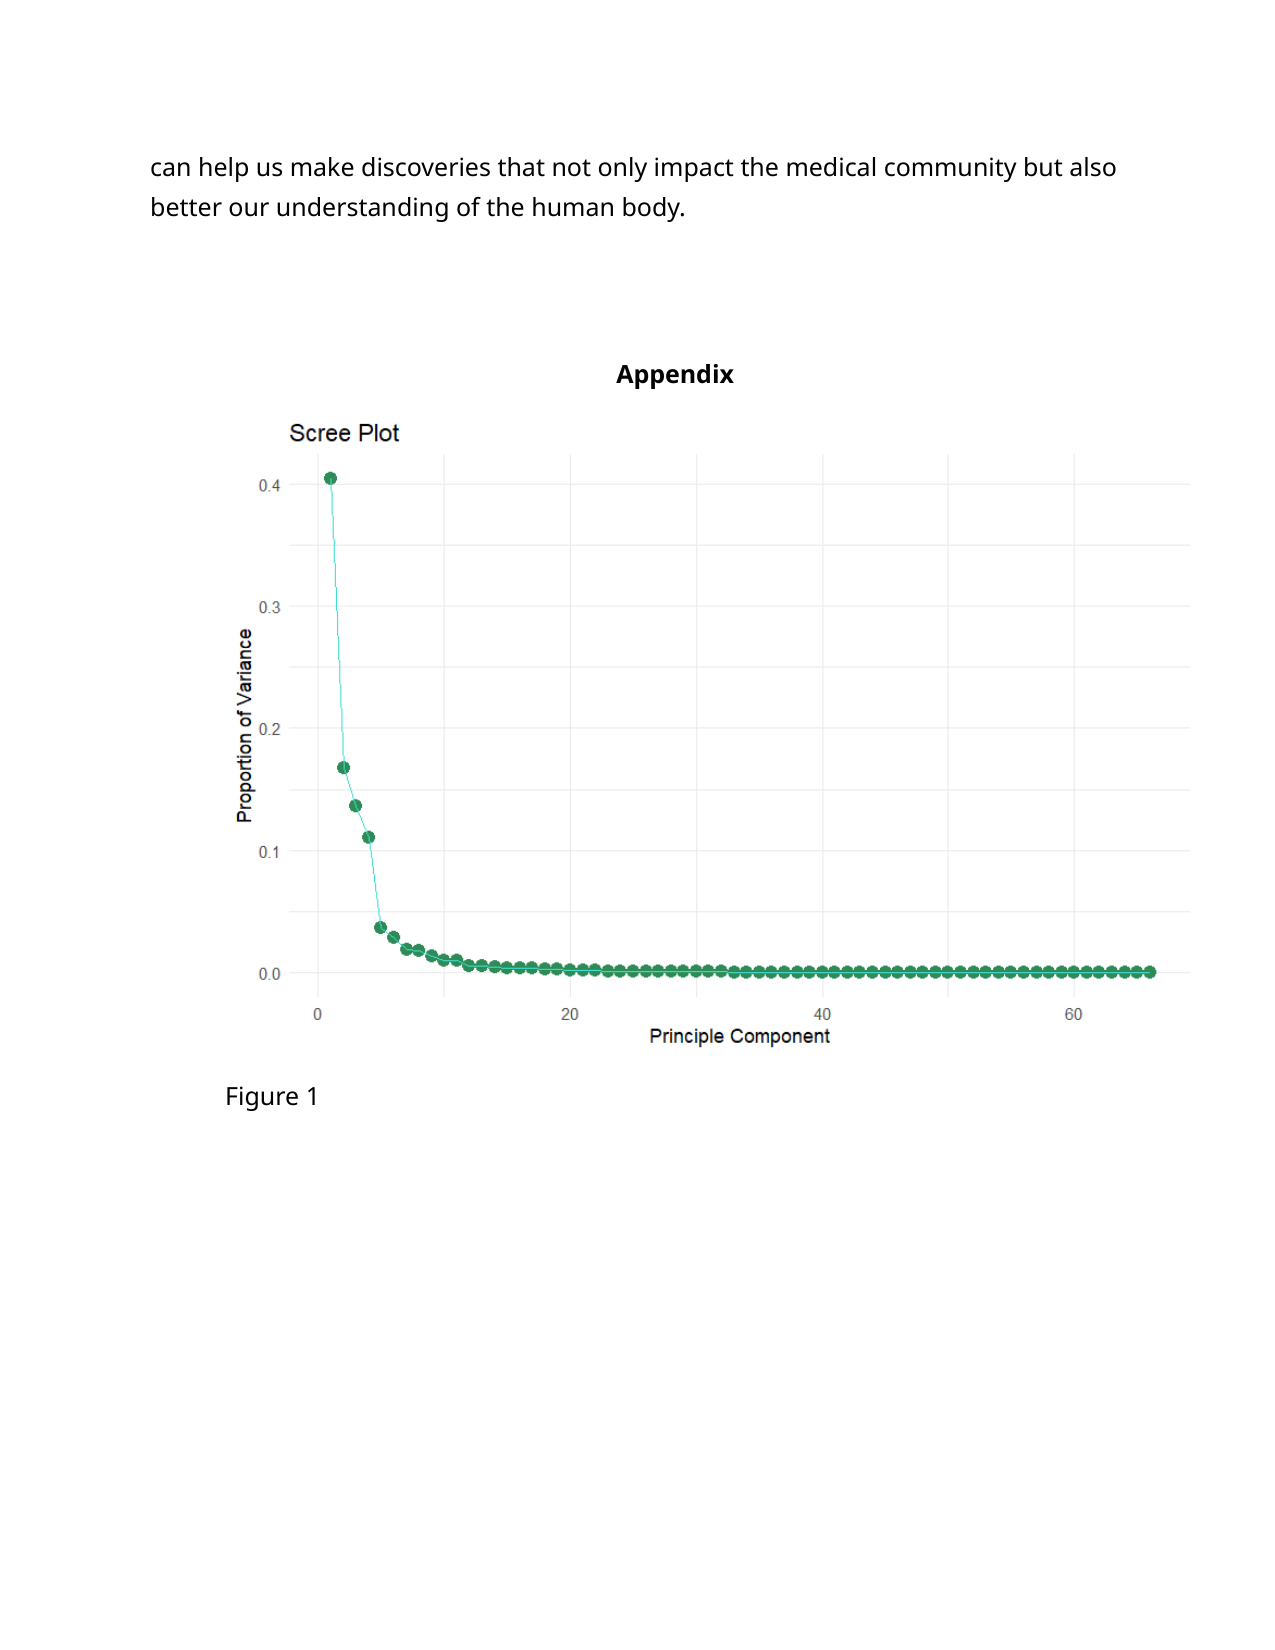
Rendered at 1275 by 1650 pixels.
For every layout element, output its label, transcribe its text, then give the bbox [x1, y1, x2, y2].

text Appendix [150, 357, 1125, 391]
text Figure 1 [150, 1079, 1125, 1113]
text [150, 150, 1125, 223]
picture [225, 412, 1200, 1057]
